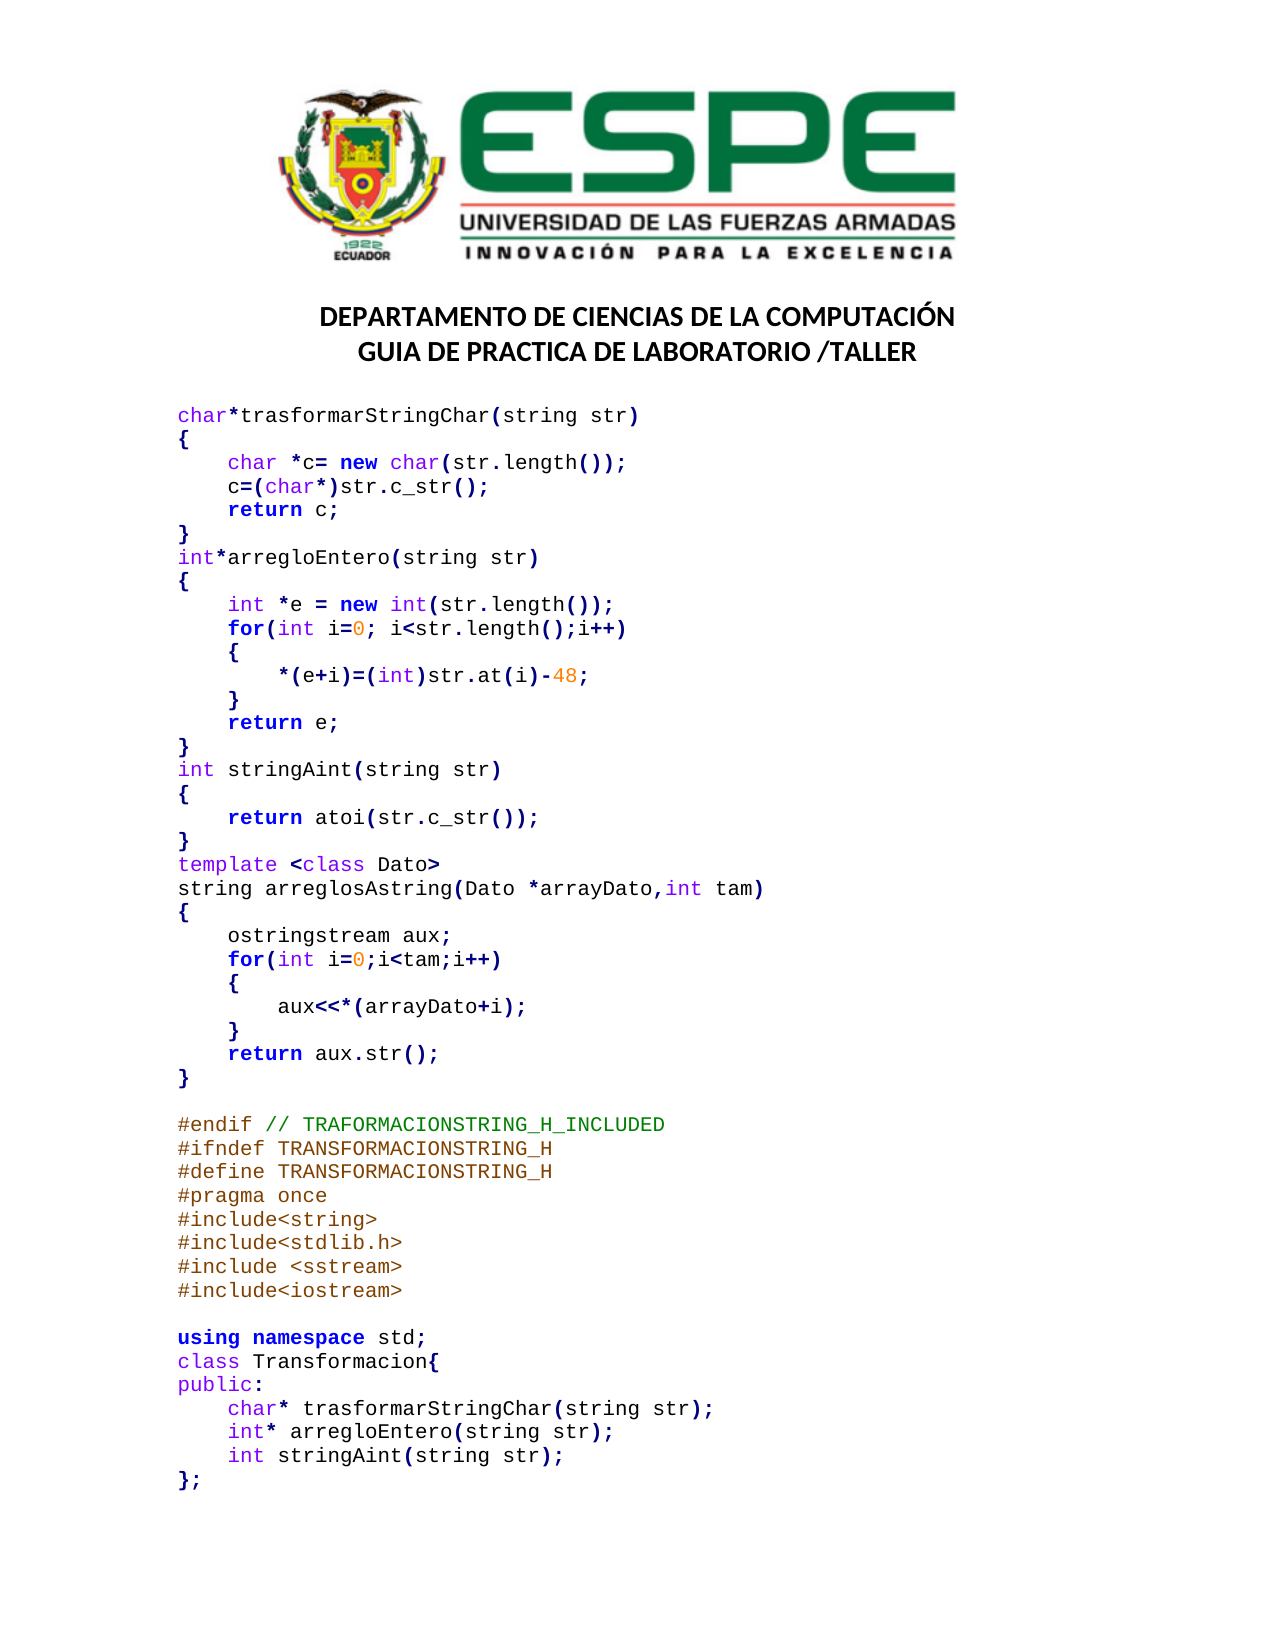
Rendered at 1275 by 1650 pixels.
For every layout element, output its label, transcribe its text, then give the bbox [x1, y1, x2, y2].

text #include <sstream> [177, 1256, 1098, 1280]
text aux<<*(arrayDato+i); [177, 996, 1098, 1019]
text } [177, 1067, 1098, 1091]
text using namespace std; [177, 1327, 1098, 1351]
text ostringstream aux; [177, 925, 1098, 949]
text { [177, 901, 1098, 925]
text for(int i=0;i<tam;i++) [177, 949, 1098, 972]
text #pragma once [177, 1185, 1098, 1209]
text string arreglosAstring(Dato *arrayDato,int tam) [177, 878, 1098, 901]
text return aux.str(); [177, 1043, 1098, 1067]
text { [177, 972, 1098, 996]
text *(e+i)=(int)str.at(i)-48; [177, 665, 1098, 688]
text #include<iostream> [177, 1280, 1098, 1303]
text class Transformacion{ [177, 1351, 1098, 1374]
text for(int i=0; i<str.length();i++) [177, 618, 1098, 641]
text int stringAint(string str); [177, 1445, 1098, 1469]
text { [177, 428, 1098, 452]
picture [254, 74, 972, 280]
text int* arregloEntero(string str); [177, 1422, 1098, 1445]
text template <class Dato> [177, 854, 1098, 878]
text #ifndef TRANSFORMACIONSTRING_H [177, 1138, 1098, 1161]
text } [177, 830, 1098, 854]
text #include<string> [177, 1209, 1098, 1232]
text #endif // TRAFORMACIONSTRING_H_INCLUDED [177, 1114, 1098, 1138]
text char*trasformarStringChar(string str) [177, 405, 1098, 428]
text int *e = new int(str.length()); [177, 594, 1098, 618]
text char* trasformarStringChar(string str); [177, 1398, 1098, 1422]
text } [177, 688, 1098, 712]
text #include<stdlib.h> [177, 1232, 1098, 1256]
text return e; [177, 712, 1098, 736]
text } [177, 1019, 1098, 1043]
text char *c= new char(str.length()); [177, 452, 1098, 476]
text } [177, 523, 1098, 547]
text public: [177, 1374, 1098, 1398]
text }; [177, 1469, 1098, 1492]
text { [177, 783, 1098, 807]
text c=(char*)str.c_str(); [177, 476, 1098, 499]
text { [177, 570, 1098, 594]
text { [177, 641, 1098, 665]
text } [177, 736, 1098, 759]
text return atoi(str.c_str()); [177, 807, 1098, 830]
text int stringAint(string str) [177, 759, 1098, 783]
text int*arregloEntero(string str) [177, 547, 1098, 570]
text #define TRANSFORMACIONSTRING_H [177, 1161, 1098, 1185]
text return c; [177, 499, 1098, 523]
